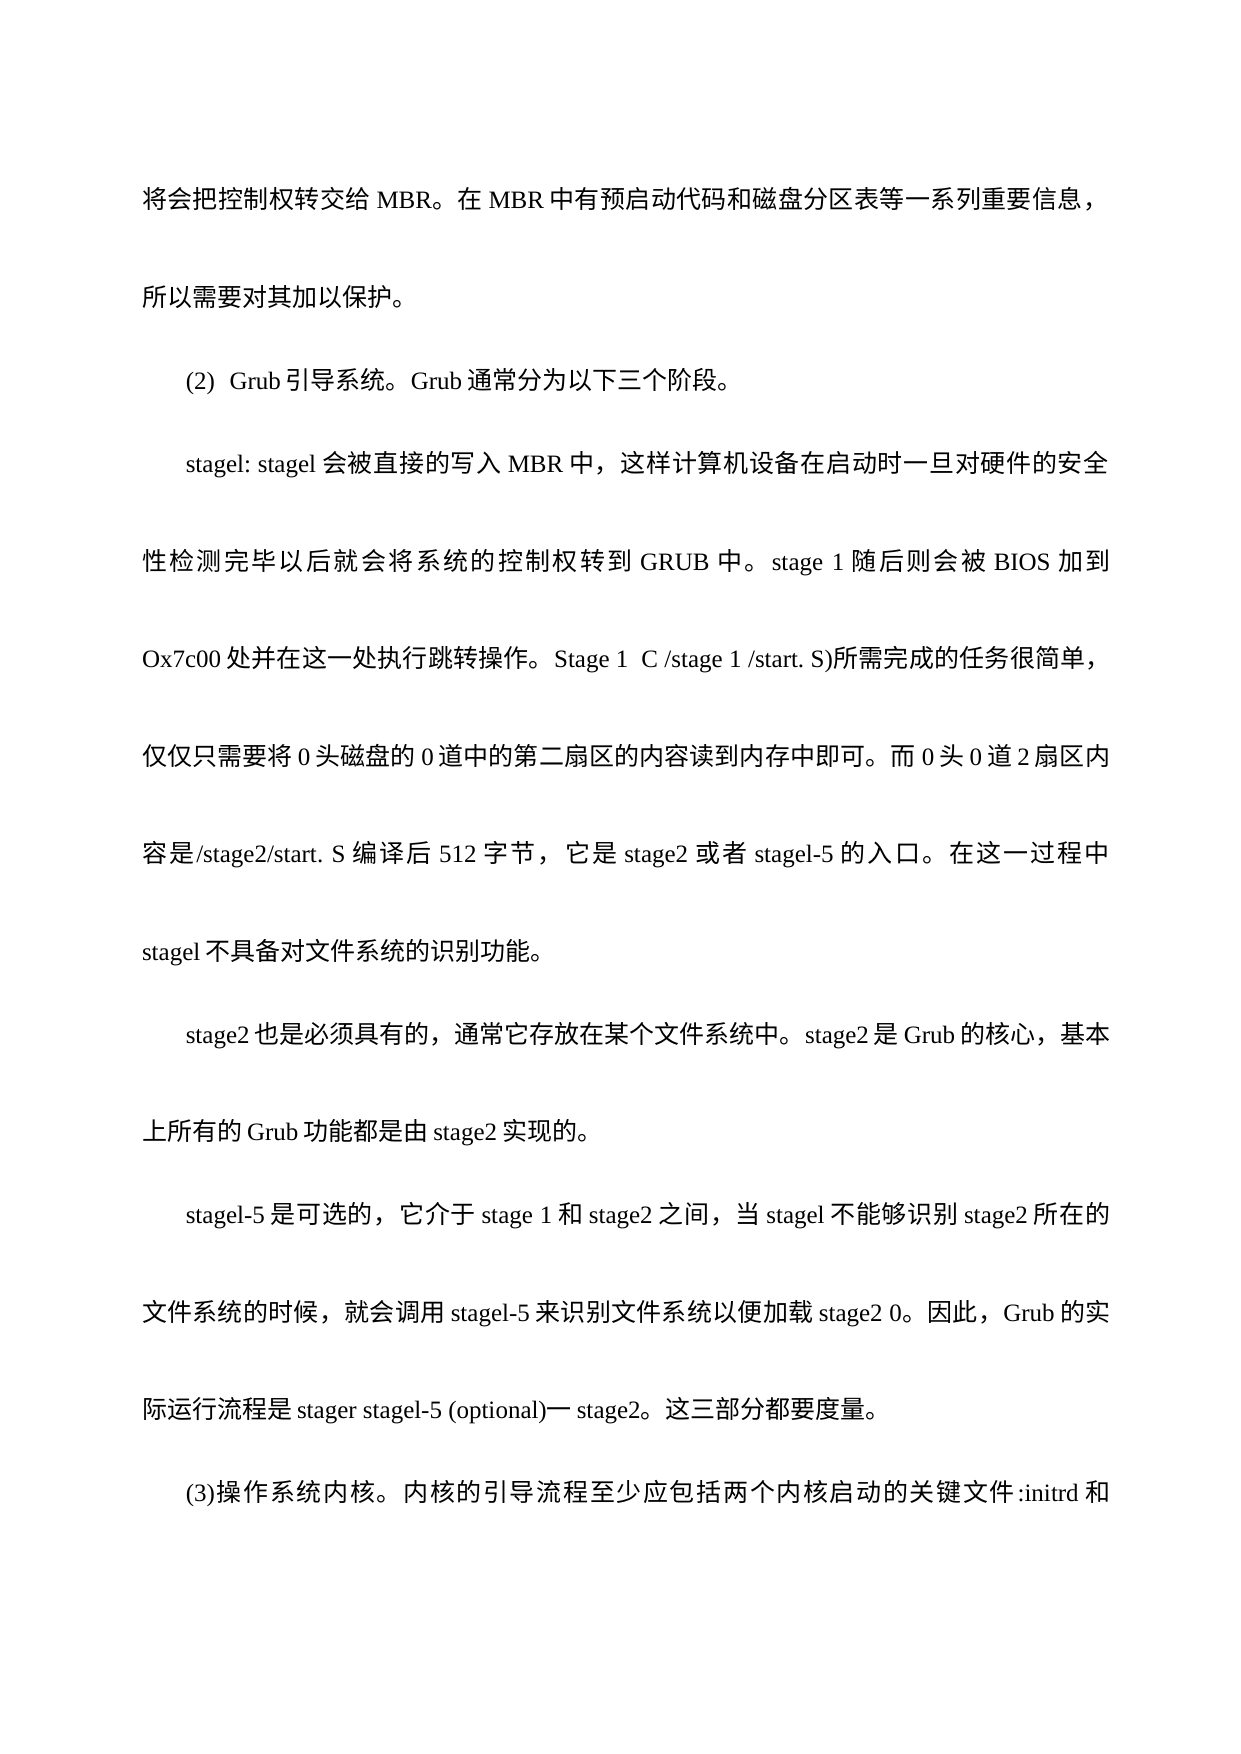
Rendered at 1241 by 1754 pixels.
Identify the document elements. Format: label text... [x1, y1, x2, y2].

list stage2也是必须具有的，通常它存放在某个文件系统中。stage2是Grub的核心，基本上所有的Grub功能都是由stage2实现的。 [142, 1000, 1110, 1162]
list stagel-5是可选的，它介于stage 1和stage2之间，当stagel不能够识别stage2所在的文件系统的时候，就会调用stagel-5来识别文件系统以便加载stage2 0。因此，Grub的实际运行流程是stager stagel-5 (optional)一stage2。这三部分都要度量。 [142, 1180, 1110, 1440]
list stagel: stagel会被直接的写入MBR中，这样计算机设备在启动时一旦对硬件的安全性检测完毕以后就会将系统的控制权转到GRUB中。stage 1随后则会被BIOS加到Ox7c00处并在这一处执行跳转操作。Stage 1 C /stage 1 /start. S)所需完成的任务很简单，仅仅只需要将0头磁盘的0道中的第二扇区的内容读到内存中即可。而0头0道2扇区内容是/stage2/start. S编译后512字节，它是stage2或者stagel-5的入口。在这一过程中stagel不具备对文件系统的识别功能。 [142, 429, 1110, 982]
list Grub引导系统。Grub通常分为以下三个阶段。 [142, 346, 1110, 411]
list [142, 1458, 1110, 1523]
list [142, 165, 1110, 328]
